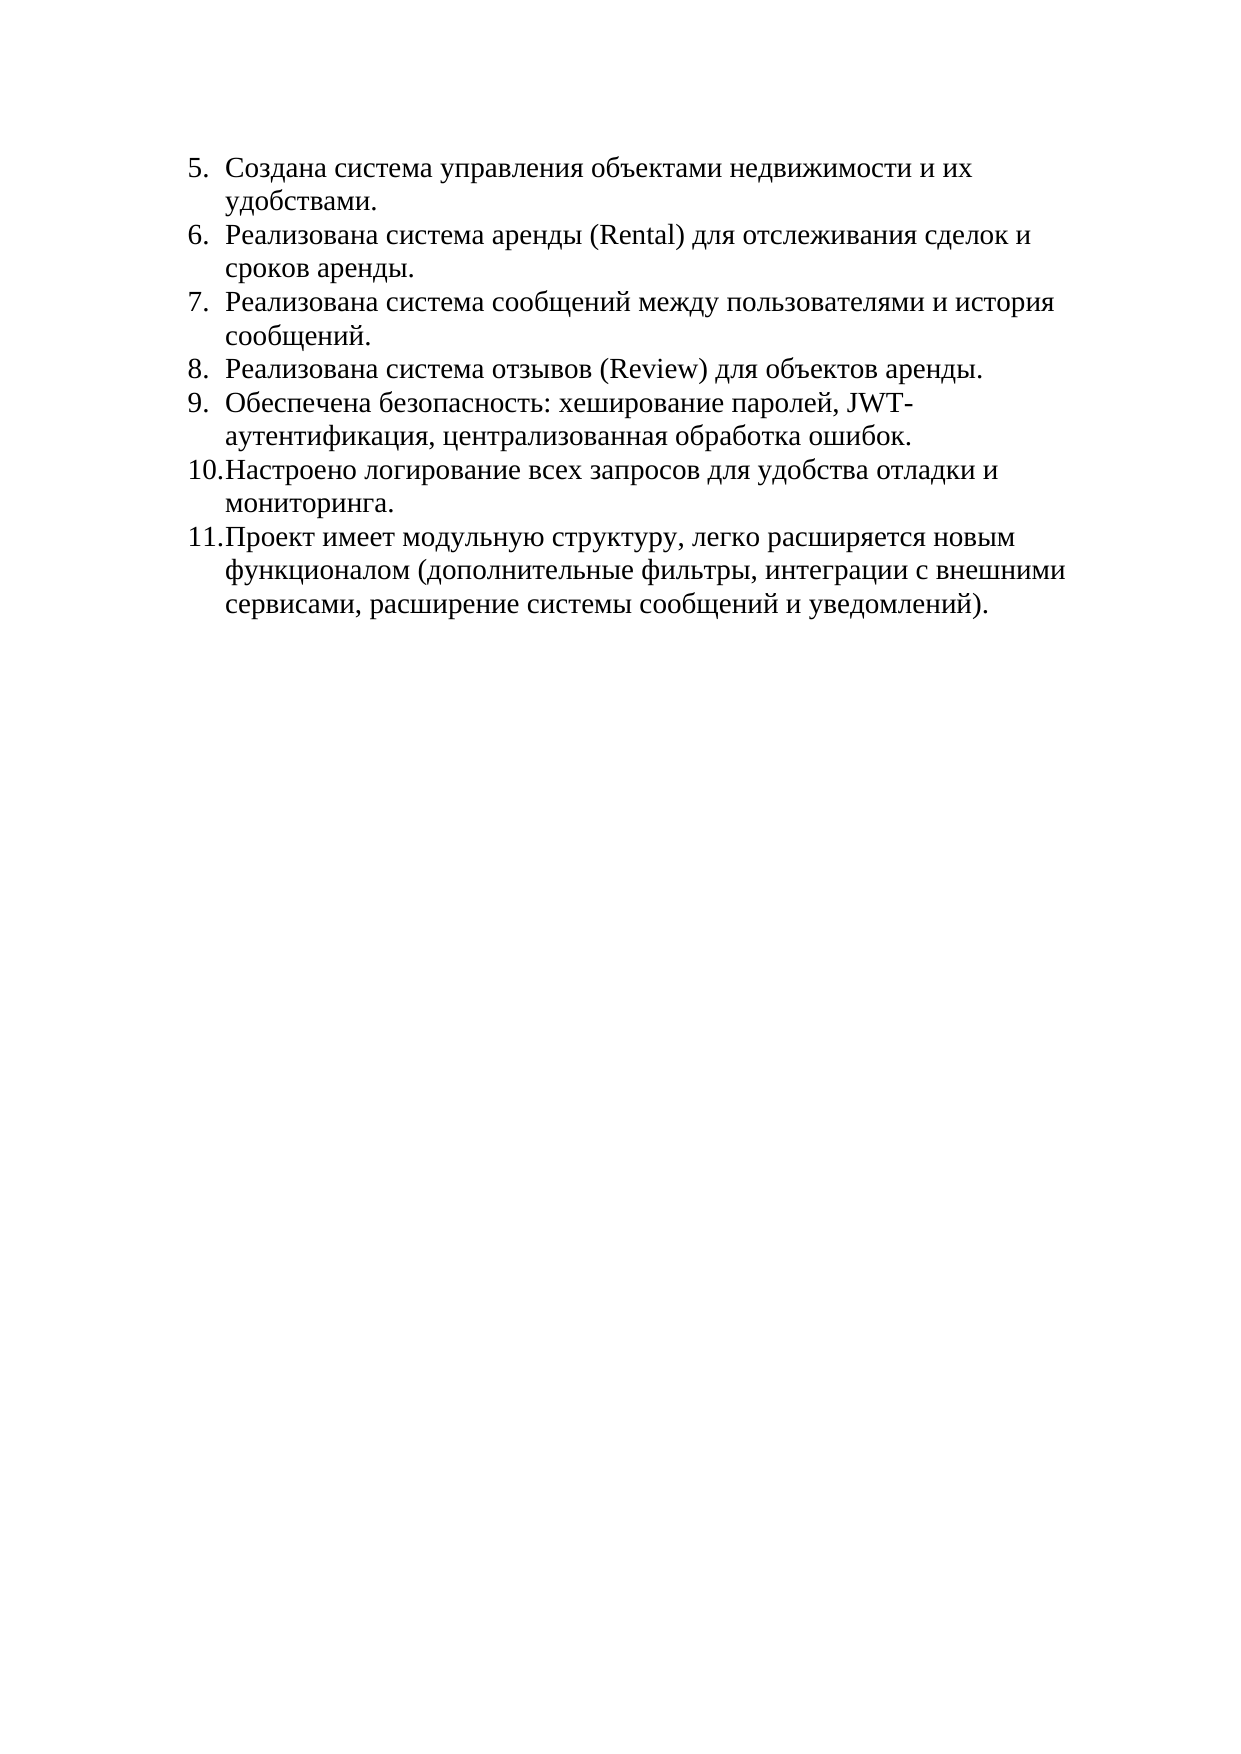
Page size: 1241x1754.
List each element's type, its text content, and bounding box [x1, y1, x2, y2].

list Реализована система отзывов (Review) для объектов аренды. [187, 351, 1090, 385]
list Создана система управления объектами недвижимости и их удобствами. [187, 150, 1090, 217]
list Реализована система аренды (Rental) для отслеживания сделок и сроков аренды. [187, 217, 1090, 284]
list Проект имеет модульную структуру, легко расширяется новым функционалом (дополнительные фильтры, интеграции с внешними сервисами, расширение системы сообщений и уведомлений). [187, 519, 1090, 619]
list Реализована система сообщений между пользователями и история сообщений. [187, 284, 1090, 351]
list Обеспечена безопасность: хеширование паролей, JWT-аутентификация, централизованная обработка ошибок. [187, 385, 1090, 452]
list Настроено логирование всех запросов для удобства отладки и мониторинга. [187, 452, 1090, 519]
